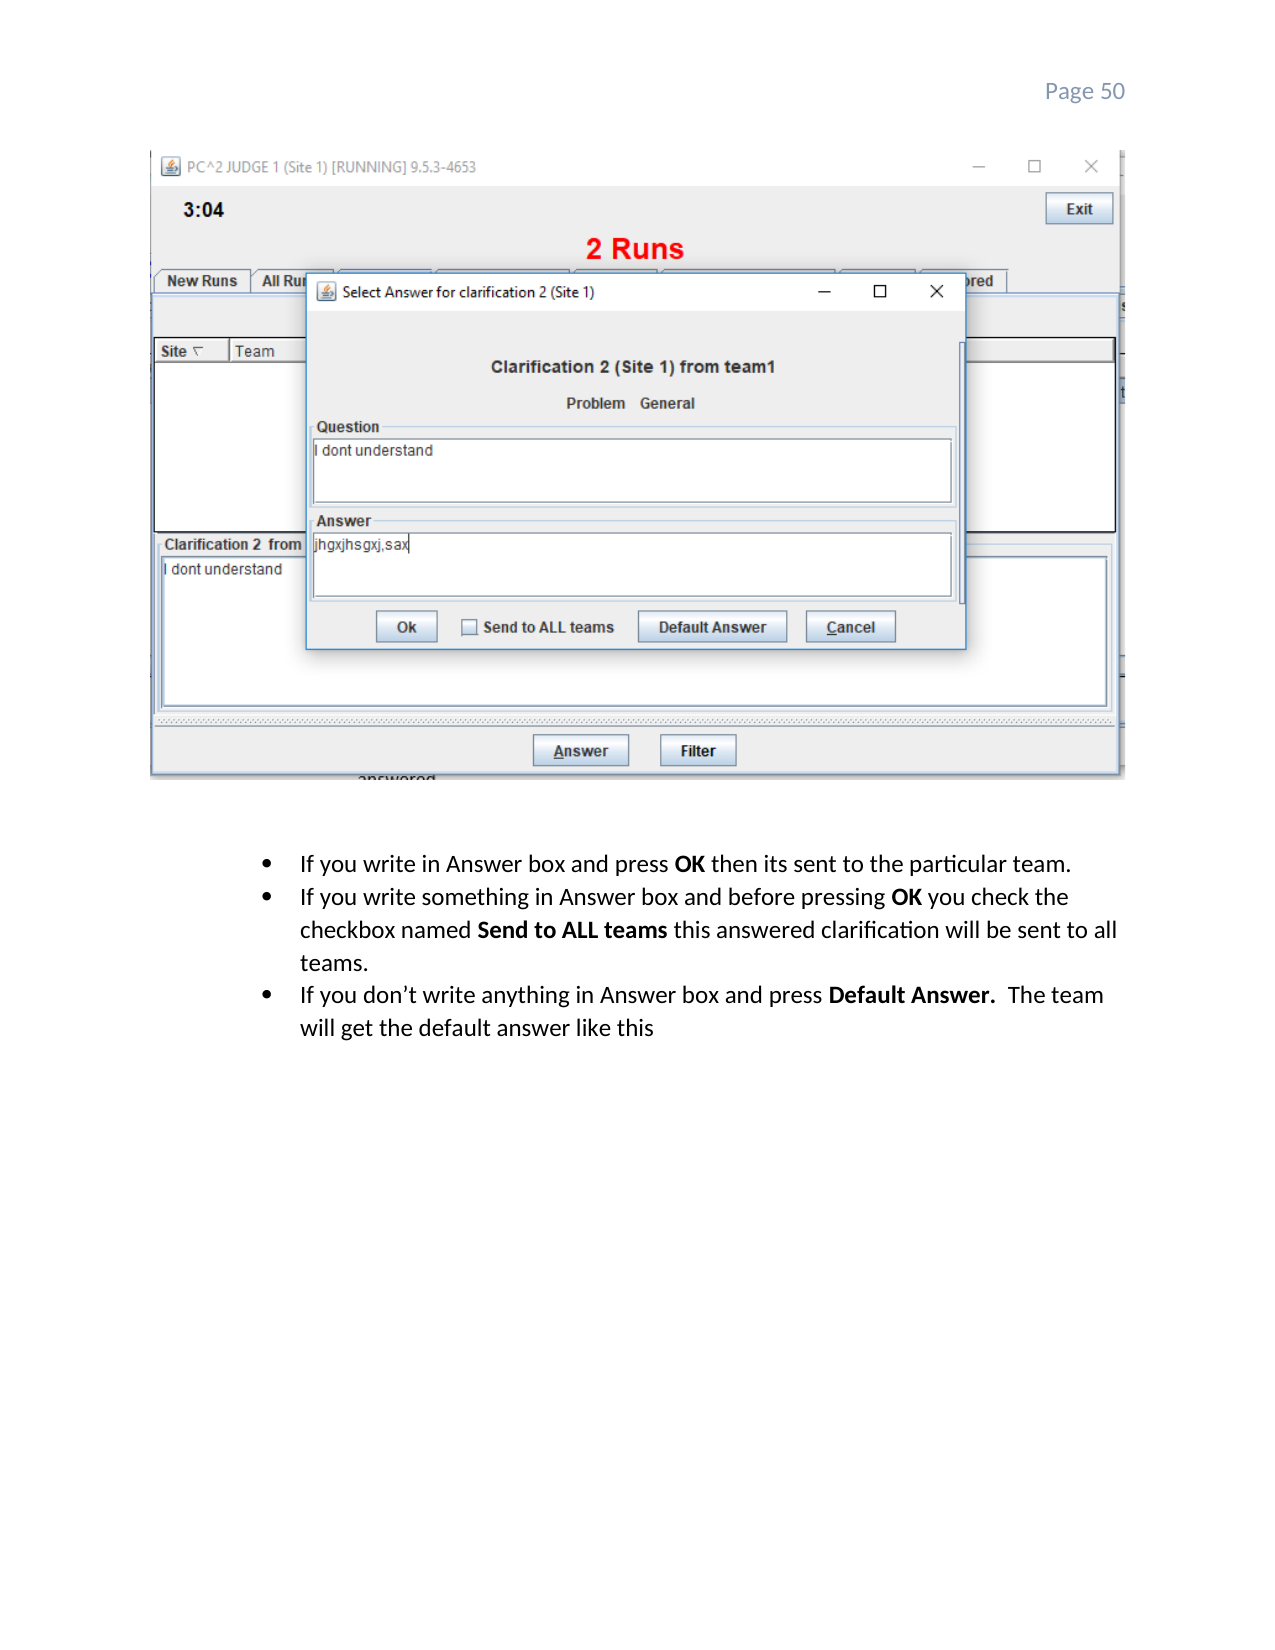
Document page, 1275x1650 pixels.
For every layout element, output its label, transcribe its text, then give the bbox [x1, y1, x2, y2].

picture [150, 150, 1125, 780]
list If you write in Answer box and press OK then its sent to the particular team. [262, 848, 1125, 878]
list If you write something in Answer box and before pressing OK you check the checkbox named Send to ALL teams this answered clarification will be sent to all teams. [262, 881, 1125, 977]
list If you don’t write anything in Answer box and press Default Answer. The team will get the default answer like this [262, 979, 1125, 1043]
